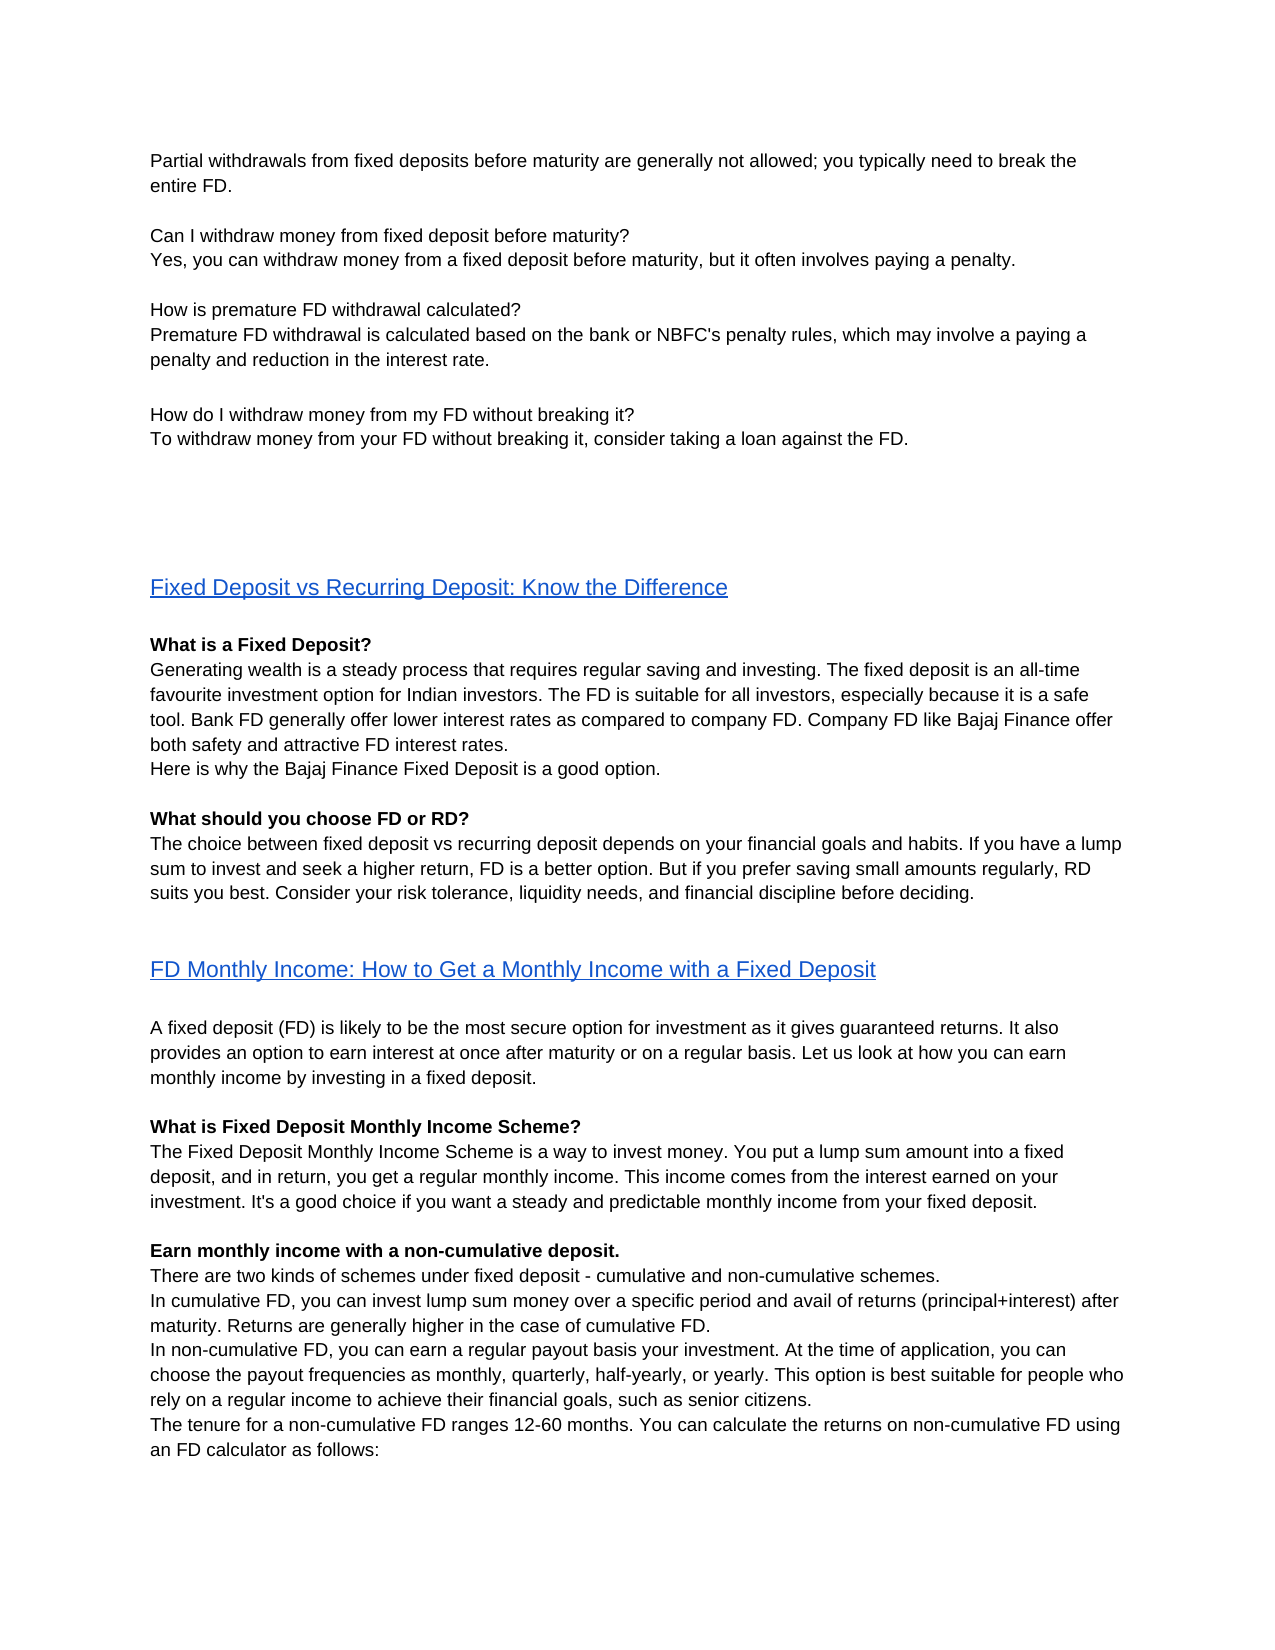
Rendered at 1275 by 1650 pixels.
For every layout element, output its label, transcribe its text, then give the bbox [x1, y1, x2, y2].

text Yes, you can withdraw money from a fixed deposit before maturity, but it often involves paying a penalty. [150, 249, 1125, 271]
text How is premature FD withdrawal calculated? [150, 299, 1125, 320]
text The choice between fixed deposit vs recurring deposit depends on your financial goals and habits. If you have a lump sum to invest and seek a higher return, FD is a better option. But if you prefer saving small amounts regularly, RD suits you best. Consider your risk tolerance, liquidity needs, and financial discipline before deciding. [150, 832, 1125, 904]
text Can I withdraw money from fixed deposit before maturity? [150, 224, 1125, 246]
text How do I withdraw money from my FD without breaking it? [150, 403, 1125, 425]
text The Fixed Deposit Monthly Income Scheme is a way to invest money. You put a lump sum amount into a fixed deposit, and in return, you get a regular monthly income. This income comes from the interest earned on your investment. It's a good choice if you want a steady and predictable monthly income from your fixed deposit. [150, 1141, 1125, 1212]
text The tenure for a non-cumulative FD ranges 12-60 months. You can calculate the returns on non-cumulative FD using an FD calculator as follows: [150, 1413, 1125, 1460]
text Here is why the Bajaj Finance Fixed Deposit is a good option. [150, 758, 1125, 780]
text Premature FD withdrawal is calculated based on the bank or NBFC's penalty rules, which may involve a paying a penalty and reduction in the interest rate. [150, 323, 1125, 370]
text A fixed deposit (FD) is likely to be the most secure option for investment as it gives guaranteed returns. It also provides an option to earn interest at once after maturity or on a regular basis. Let us look at how you can earn monthly income by investing in a fixed deposit. [150, 1017, 1125, 1088]
text There are two kinds of schemes under fixed deposit - cumulative and non-cumulative schemes. [150, 1265, 1125, 1286]
text What is a Fixed Deposit? [150, 634, 1125, 656]
text Partial withdrawals from fixed deposits before maturity are generally not allowed; you typically need to break the entire FD. [150, 150, 1125, 196]
text Fixed Deposit vs Recurring Deposit: Know the Difference [150, 574, 1125, 600]
text Generating wealth is a steady process that requires regular saving and investing. The fixed deposit is an all-time favourite investment option for Indian investors. The FD is suitable for all investors, especially because it is a safe tool. Bank FD generally offer lower interest rates as compared to company FD. Company FD like Bajaj Finance offer both safety and attractive FD interest rates. [150, 659, 1125, 755]
text In non-cumulative FD, you can earn a regular payout basis your investment. At the time of application, you can choose the payout frequencies as monthly, quarterly, half-yearly, or yearly. This option is best suitable for people who rely on a regular income to achieve their financial goals, such as senior citizens. [150, 1339, 1125, 1410]
text In cumulative FD, you can invest lump sum money over a specific period and avail of returns (principal+interest) after maturity. Returns are generally higher in the case of cumulative FD. [150, 1289, 1125, 1336]
text To withdraw money from your FD without breaking it, consider taking a loan against the FD. [150, 428, 1125, 450]
text What should you choose FD or RD? [150, 808, 1125, 829]
text What is Fixed Deposit Monthly Income Scheme? [150, 1116, 1125, 1138]
text Earn monthly income with a non-cumulative deposit. [150, 1240, 1125, 1262]
text FD Monthly Income: How to Get a Monthly Income with a Fixed Deposit [150, 956, 1125, 983]
